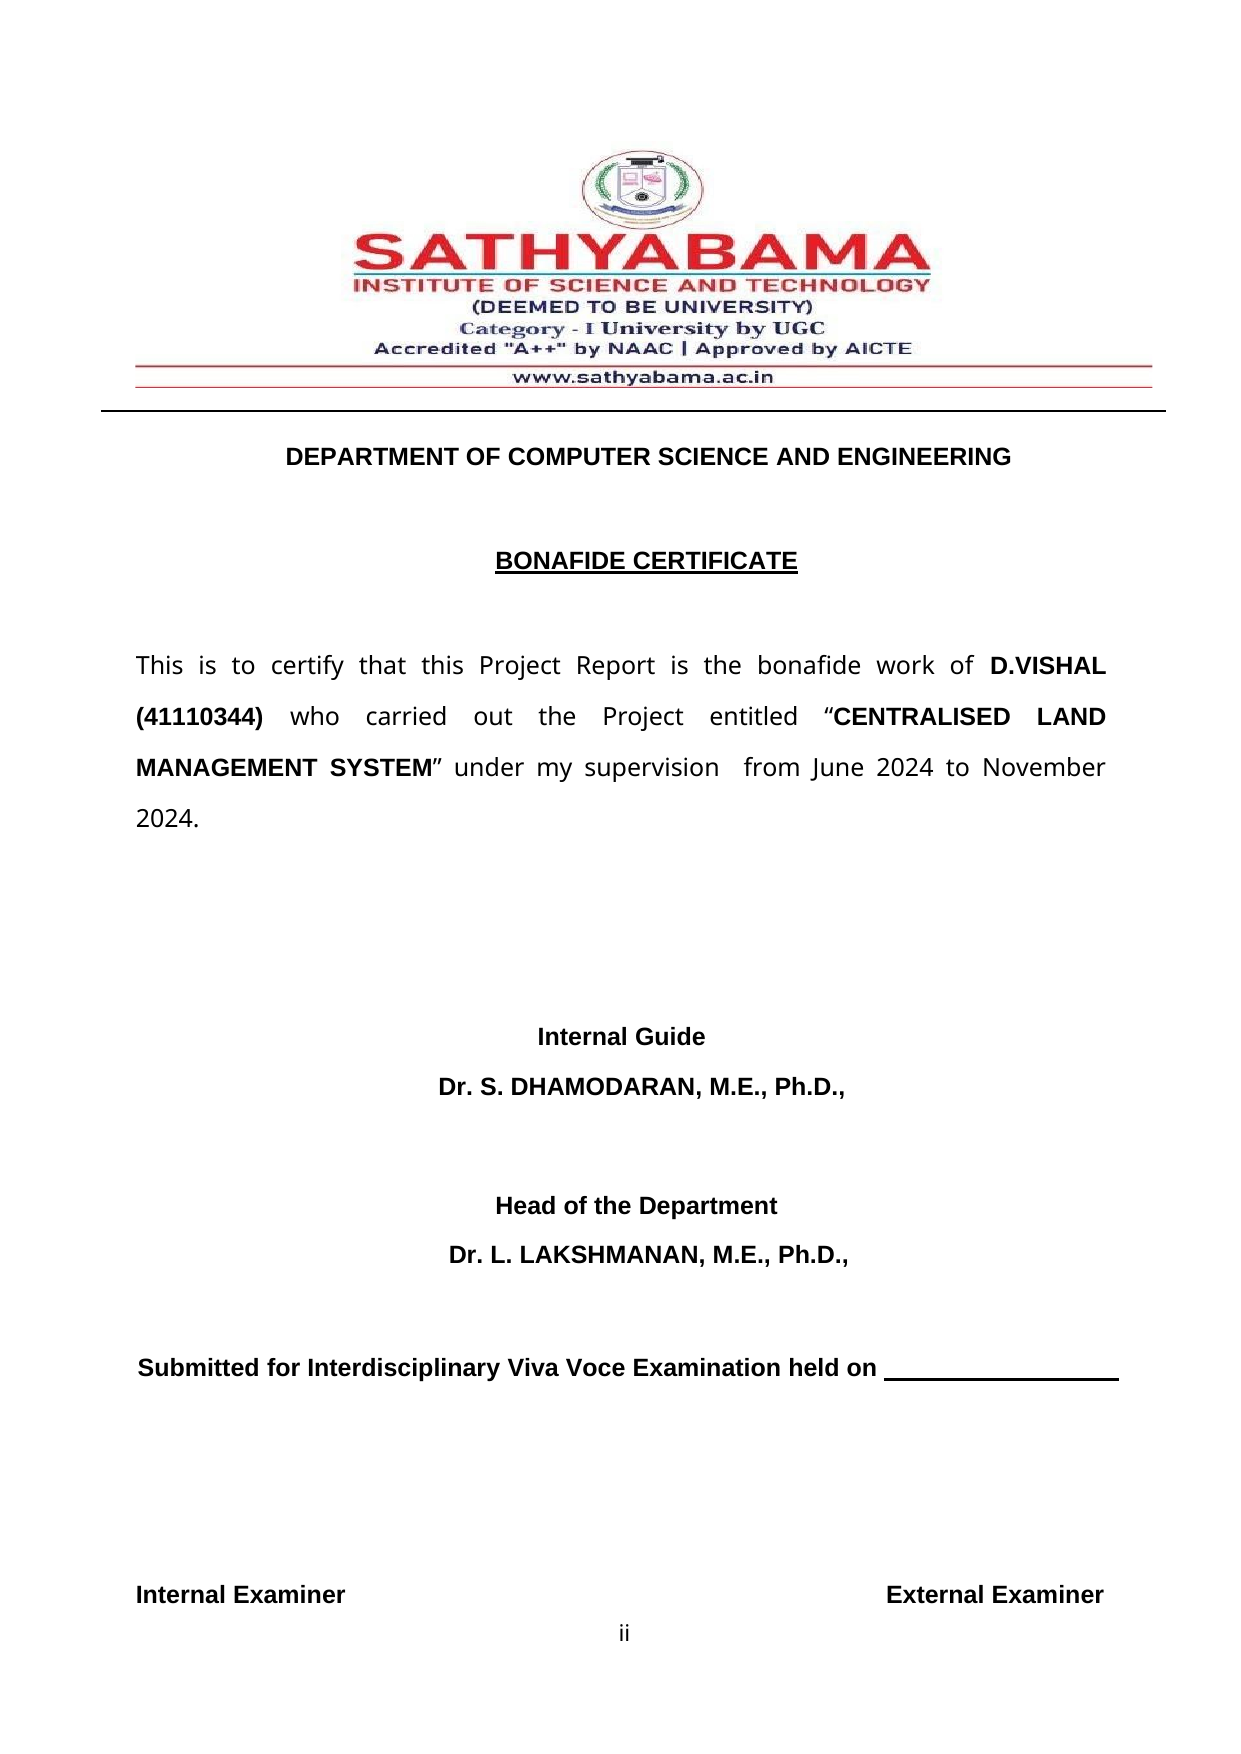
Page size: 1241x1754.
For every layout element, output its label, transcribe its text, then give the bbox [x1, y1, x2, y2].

text BONAFIDE CERTIFICATE [243, 546, 1050, 575]
text Internal Examiner External Examiner [136, 1580, 1178, 1608]
picture [135, 141, 1153, 388]
subtitle Internal Guide [231, 1022, 1012, 1051]
subtitle Head of the Department [495, 1191, 1178, 1220]
subtitle DEPARTMENT OF COMPUTER SCIENCE AND ENGINEERING [243, 442, 1054, 470]
text Dr. L. LAKSHMANAN, M.E., Ph.D., [243, 1240, 1054, 1269]
text Dr. S. DHAMODARAN, M.E., Ph.D., [71, 1072, 1178, 1101]
subtitle Submitted for Interdisciplinary Viva Voce Examination held on [137, 1353, 1178, 1382]
text This is to certify that this Project Report is the bonafide work of D.VISHAL (41110344) who carried out the Project entitled “CENTRALISED LAND MANAGEMENT SYSTEM” under my supervision from June 2024 to November 2024. [136, 647, 1107, 834]
